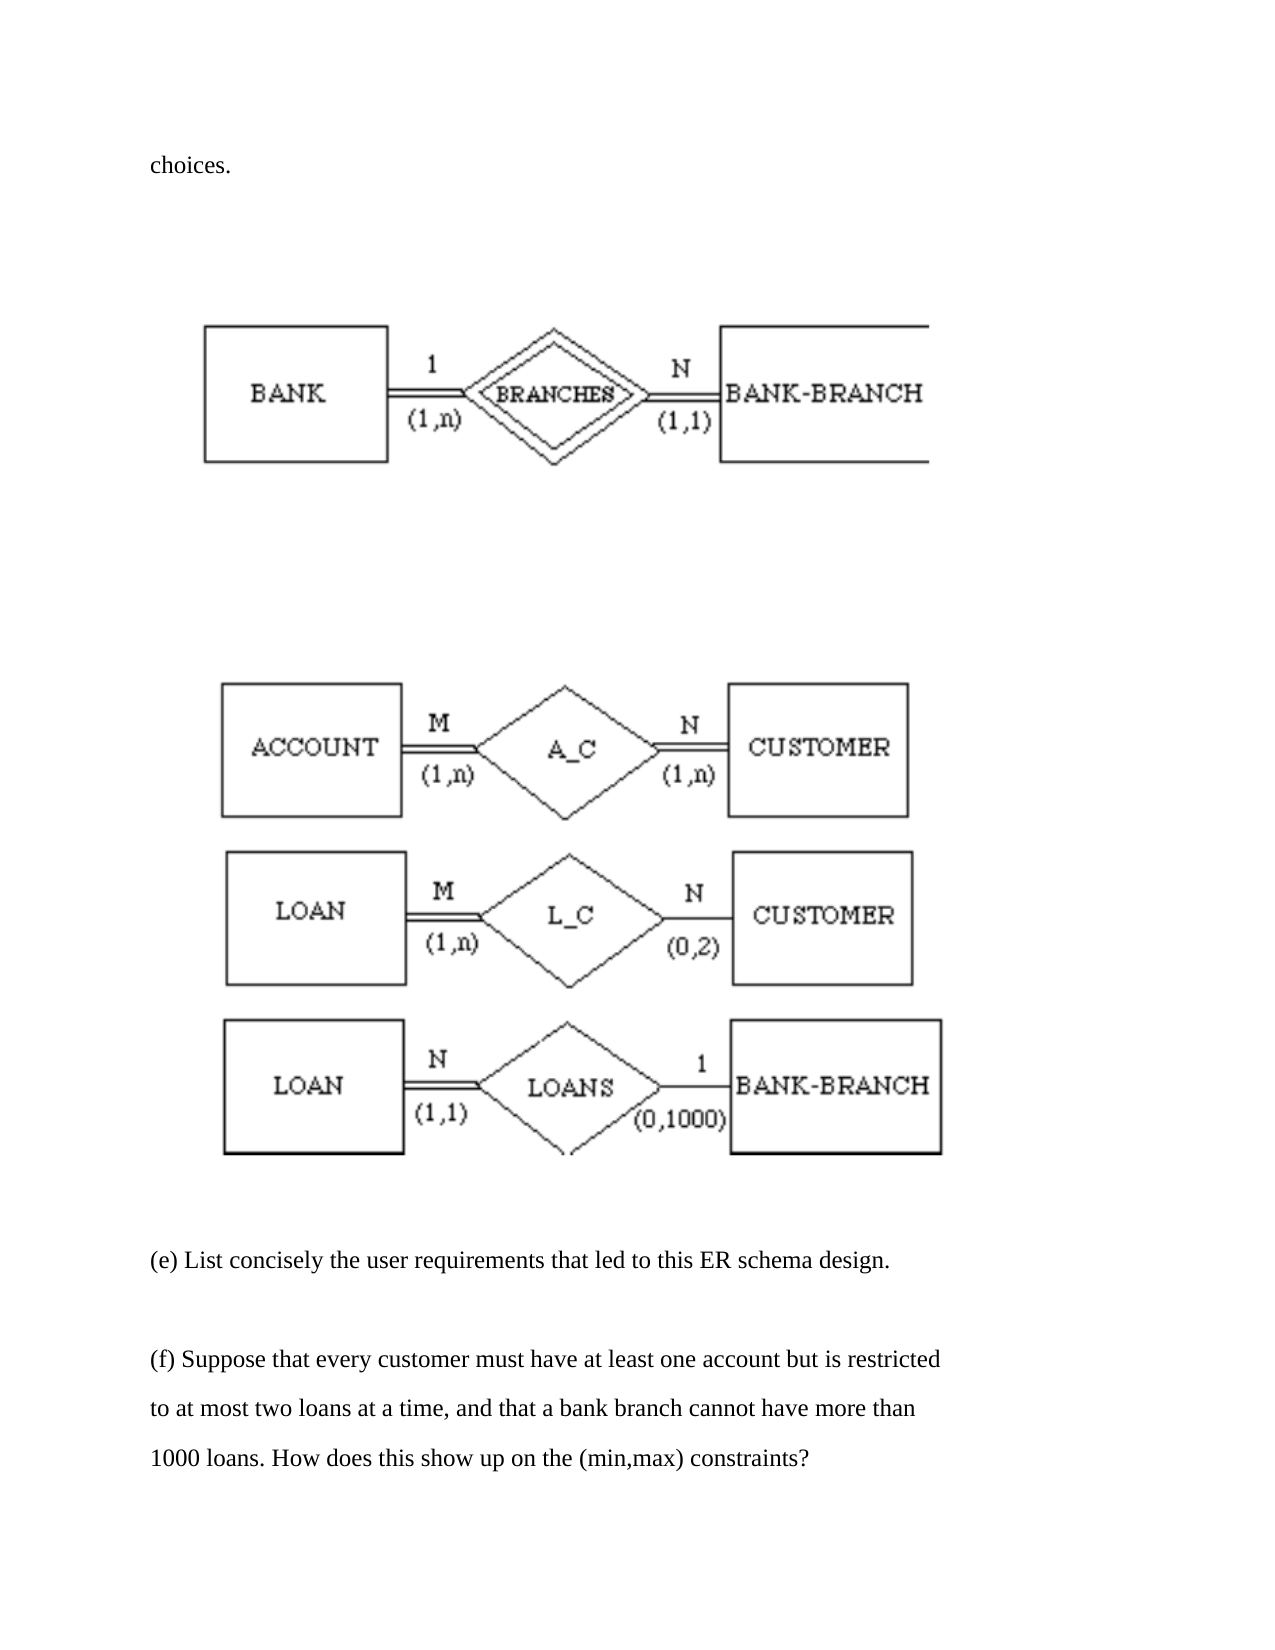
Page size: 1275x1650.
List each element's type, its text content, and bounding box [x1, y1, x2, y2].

text choices. [150, 150, 1125, 179]
text 1000 loans. How does this show up on the (min,max) constraints? [150, 1443, 1125, 1472]
picture [150, 249, 1049, 539]
picture [150, 608, 1050, 1175]
text (e) List concisely the user requirements that led to this ER schema design. [150, 1245, 1125, 1273]
text to at most two loans at a time, and that a bank branch cannot have more than [150, 1393, 1125, 1422]
text (f) Suppose that every customer must have at least one account but is restricted [150, 1344, 1125, 1373]
